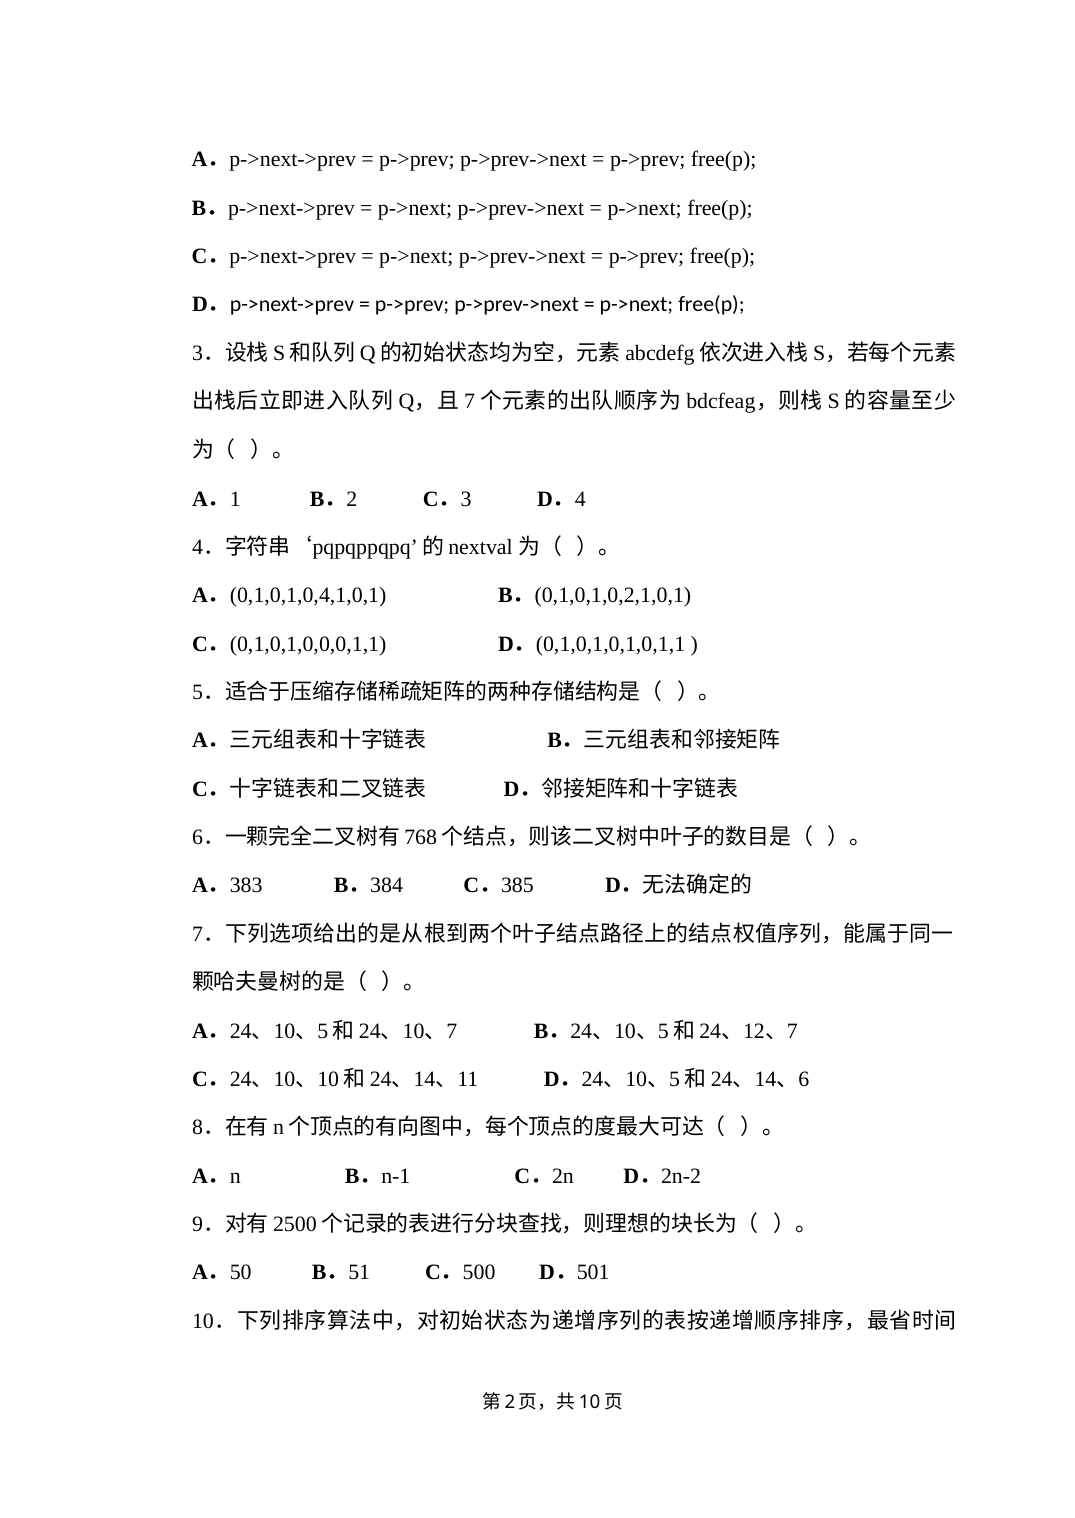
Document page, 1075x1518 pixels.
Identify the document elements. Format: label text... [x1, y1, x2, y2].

text A．(0,1,0,1,0,4,1,0,1) B．(0,1,0,1,0,2,1,0,1) [192, 577, 957, 609]
text 9．对有2500个记录的表进行分块查找，则理想的块长为（ ）。 [192, 1206, 957, 1238]
text A．n B．n-1 C．2n D．2n-2 [192, 1157, 957, 1190]
text 5．适合于压缩存储稀疏矩阵的两种存储结构是（ ）。 [192, 673, 957, 706]
text 7．下列选项给出的是从根到两个叶子结点路径上的结点权值序列，能属于同一颗哈夫曼树的是（ ）。 [192, 915, 957, 996]
text C．p->next->prev = p->next; p->prev->next = p->prev; free(p); [148, 238, 957, 270]
text 3．设栈S和队列Q的初始状态均为空，元素abcdefg依次进入栈S，若每个元素出栈后立即进入队列Q，且7个元素的出队顺序为bdcfeag，则栈S的容量至少为（ ）。 [192, 334, 957, 464]
text A．1 B．2 C．3 D．4 [192, 480, 957, 513]
text C．十字链表和二叉链表 D．邻接矩阵和十字链表 [192, 770, 957, 803]
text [192, 1302, 957, 1335]
text 8．在有n个顶点的有向图中，每个顶点的度最大可达（ ）。 [192, 1109, 957, 1141]
text A．24、10、5和24、10、7 B．24、10、5和24、12、7 [192, 1012, 957, 1045]
text D．p->next->prev = p->prev; p->prev->next = p->next; free(p); [192, 286, 957, 318]
text 4．字符串‘pqpqppqpq’ 的nextval 为（ ）。 [192, 528, 957, 561]
text A．三元组表和十字链表 B．三元组表和邻接矩阵 [192, 722, 957, 754]
text C．(0,1,0,1,0,0,0,1,1) D．(0,1,0,1,0,1,0,1,1 ) [192, 625, 957, 658]
text C．24、10、10和24、14、11 D．24、10、5和24、14、6 [192, 1061, 957, 1093]
text A．50 B．51 C．500 D．501 [192, 1254, 1033, 1286]
text A．383 B．384 C．385 D．无法确定的 [192, 867, 957, 899]
text 6．一颗完全二叉树有768个结点，则该二叉树中叶子的数目是（ ）。 [192, 818, 957, 851]
text A．p->next->prev = p->prev; p->prev->next = p->prev; free(p); [148, 141, 957, 173]
text B．p->next->prev = p->next; p->prev->next = p->next; free(p); [148, 189, 957, 222]
